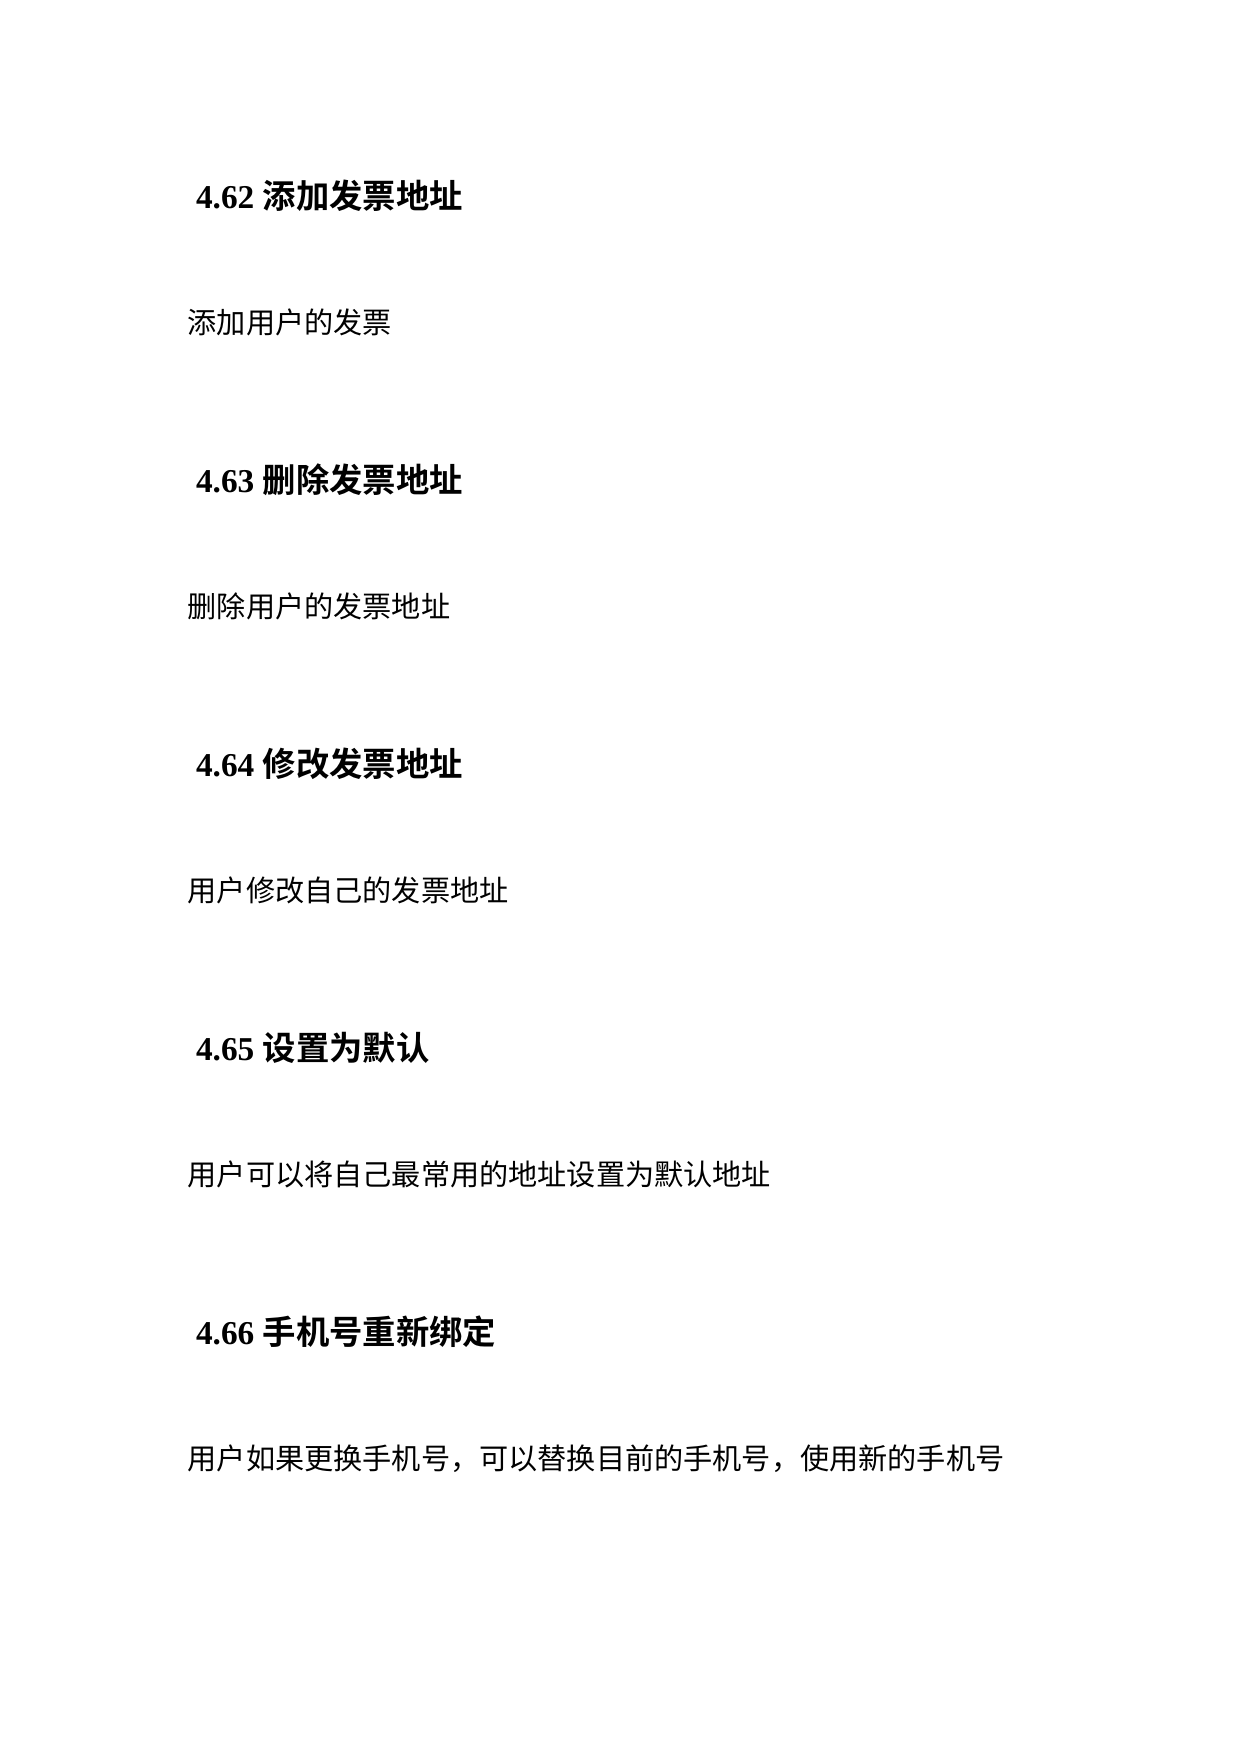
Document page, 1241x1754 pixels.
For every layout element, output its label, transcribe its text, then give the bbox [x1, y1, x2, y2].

text 用户如果更换手机号，可以替换目前的手机号，使用新的手机号 [187, 1424, 1053, 1489]
subtitle 4.64 修改发票地址 [187, 730, 1053, 795]
text 用户修改自己的发票地址 [187, 856, 1053, 921]
text 用户可以将自己最常用的地址设置为默认地址 [187, 1140, 1053, 1205]
text 添加用户的发票 [187, 289, 1053, 354]
subtitle 4.65 设置为默认 [187, 1013, 1053, 1078]
text 删除用户的发票地址 [187, 573, 1053, 638]
subtitle 4.62 添加发票地址 [187, 162, 1053, 227]
subtitle 4.63 删除发票地址 [187, 446, 1053, 511]
subtitle 4.66 手机号重新绑定 [187, 1297, 1053, 1362]
